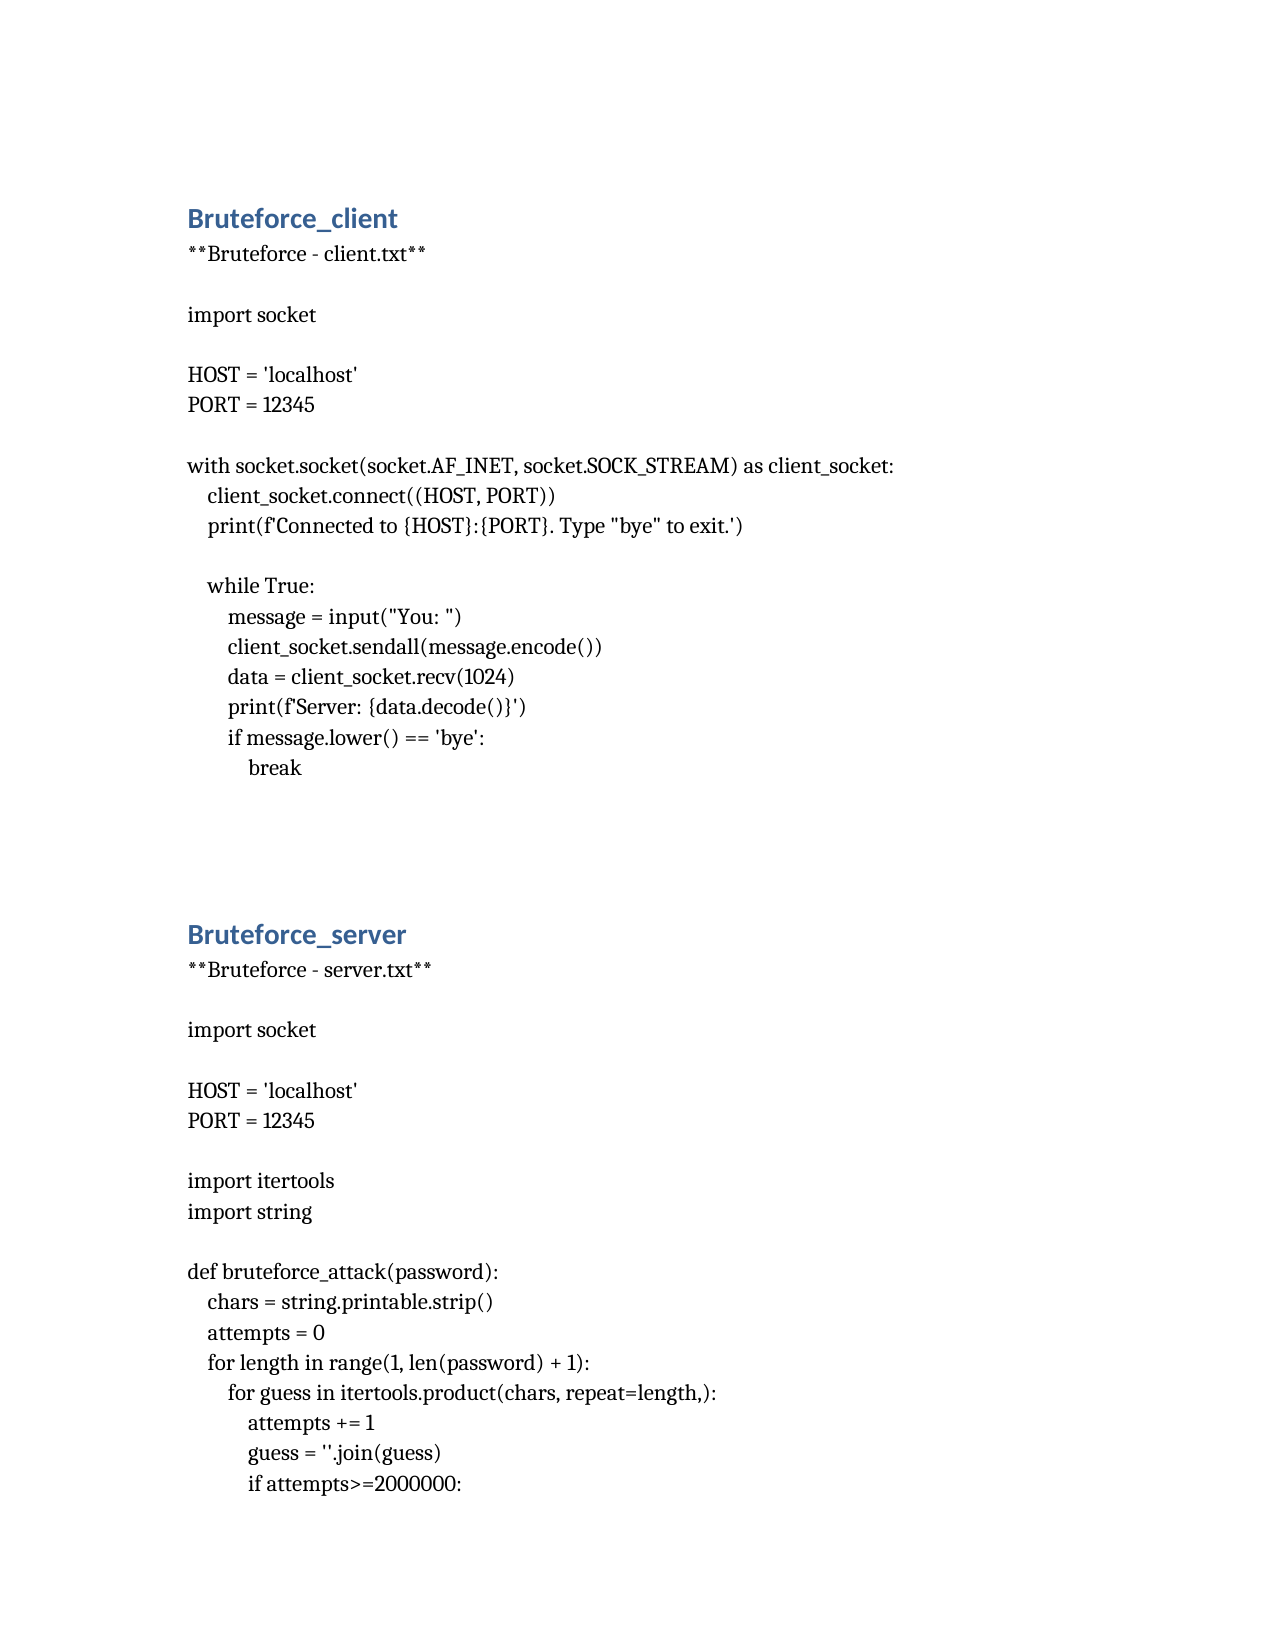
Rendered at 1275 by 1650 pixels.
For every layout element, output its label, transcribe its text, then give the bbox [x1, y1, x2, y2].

subtitle Bruteforce_server [187, 916, 1087, 952]
subtitle Bruteforce_client [187, 200, 1087, 236]
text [187, 957, 1087, 1497]
text **Bruteforce - client.txt** import socket HOST = 'localhost' PORT = 12345 with socket.socket(socket.AF_INET, socket.SOCK_STREAM) as client_socket: client_socket.connect((HOST, PORT)) print(f'Connected to {HOST}:{PORT}. Type "bye" to exit.') while True: message = input("You: ") client_socket.sendall(message.encode()) data = client_socket.recv(1024) print(f'Server: {data.decode()}') if message.lower() == 'bye': break [187, 241, 1087, 781]
